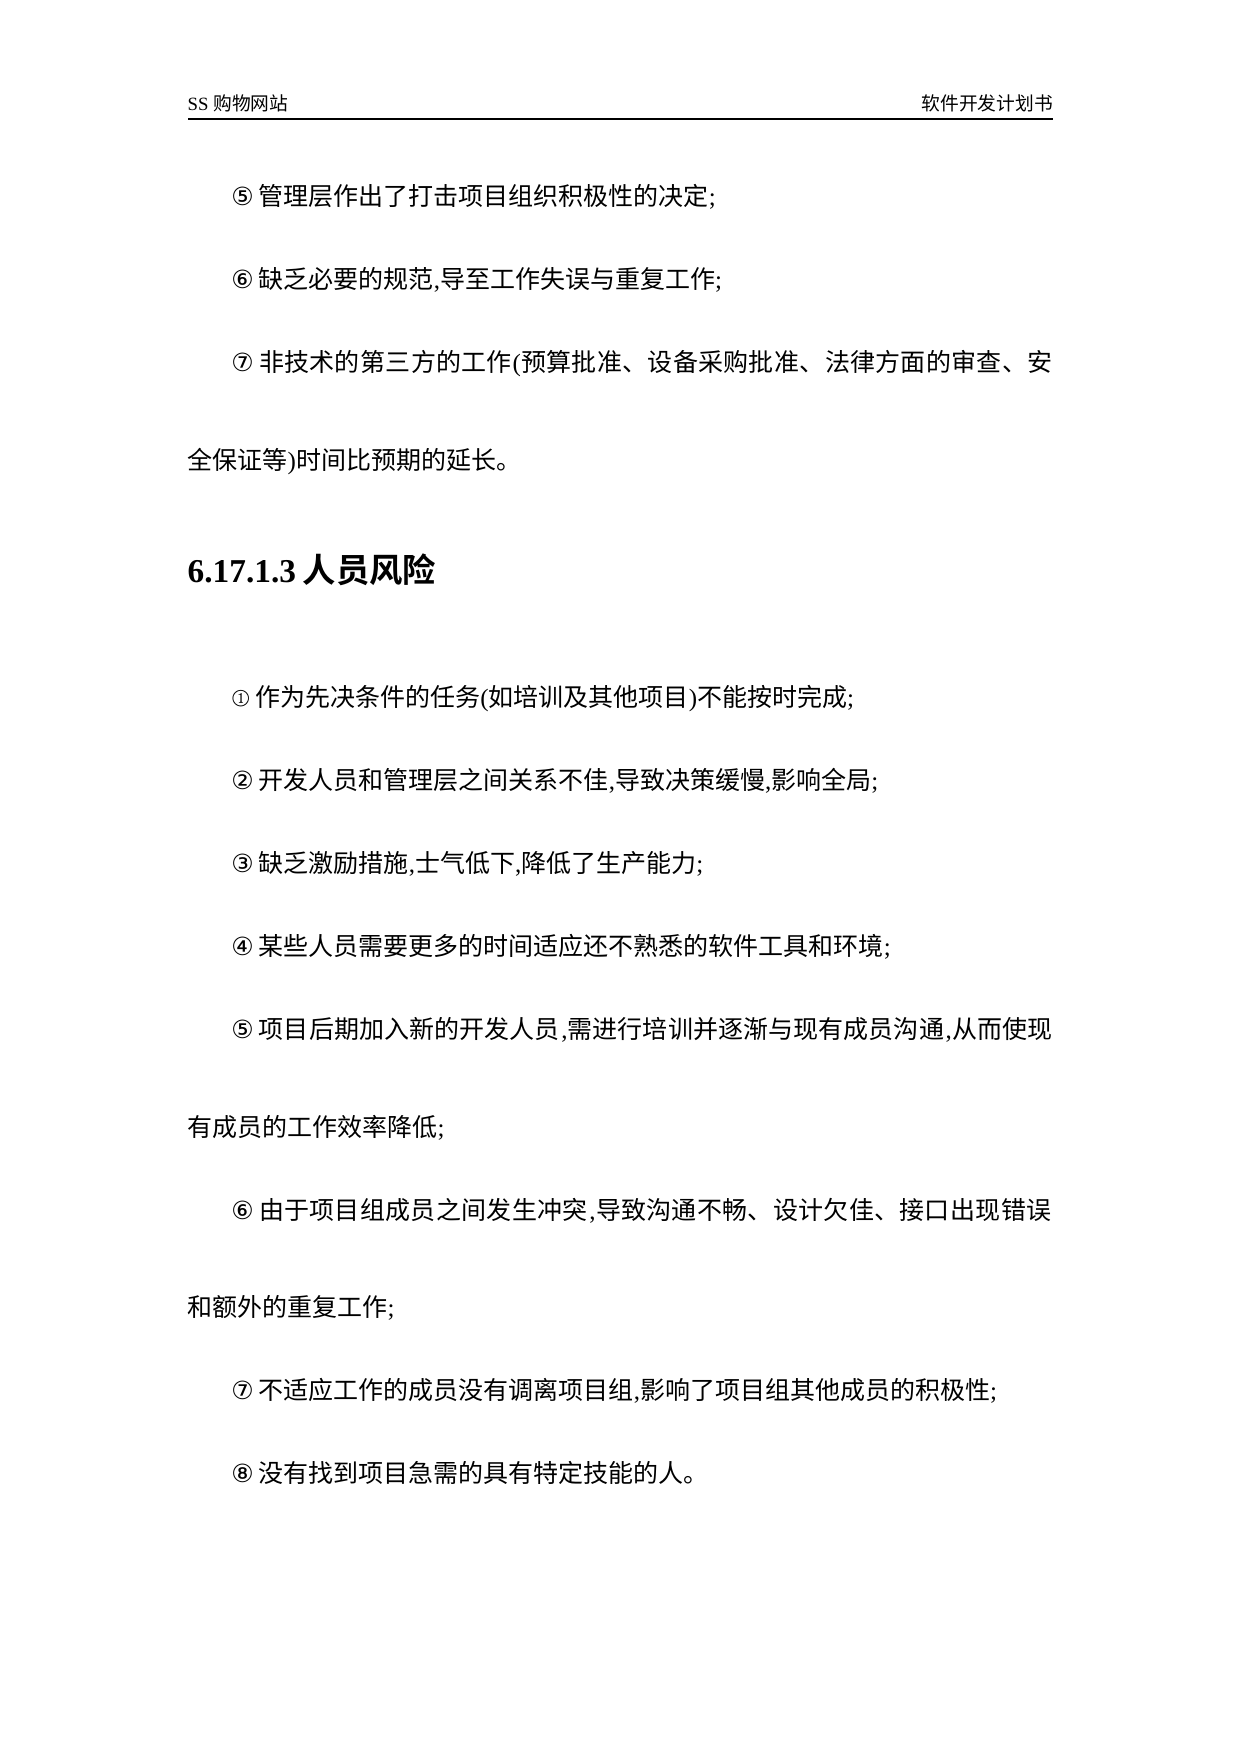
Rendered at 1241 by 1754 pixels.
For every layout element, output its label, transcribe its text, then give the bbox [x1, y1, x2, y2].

text ⑦不适应工作的成员没有调离项目组,影响了项目组其他成员的积极性; [187, 1356, 1053, 1421]
text ③缺乏激励措施,士气低下,降低了生产能力; [187, 829, 1053, 894]
text ⑧没有找到项目急需的具有特定技能的人。 [187, 1439, 1053, 1504]
text ⑤管理层作出了打击项目组织积极性的决定; [187, 162, 1053, 227]
text ⑤项目后期加入新的开发人员,需进行培训并逐渐与现有成员沟通,从而使现有成员的工作效率降低; [187, 995, 1053, 1158]
text ①作为先决条件的任务(如培训及其他项目)不能按时完成; [187, 663, 1053, 728]
text ②开发人员和管理层之间关系不佳,导致决策缓慢,影响全局; [187, 746, 1053, 811]
text ⑦非技术的第三方的工作(预算批准、设备采购批准、法律方面的审查、安全保证等)时间比预期的延长。 [187, 328, 1053, 491]
subtitle 6.17.1.3人员风险 [187, 536, 1053, 601]
text ⑥由于项目组成员之间发生冲突,导致沟通不畅、设计欠佳、接口出现错误和额外的重复工作; [187, 1176, 1053, 1338]
text ⑥缺乏必要的规范,导至工作失误与重复工作; [187, 245, 1053, 310]
text ④某些人员需要更多的时间适应还不熟悉的软件工具和环境; [187, 912, 1053, 977]
